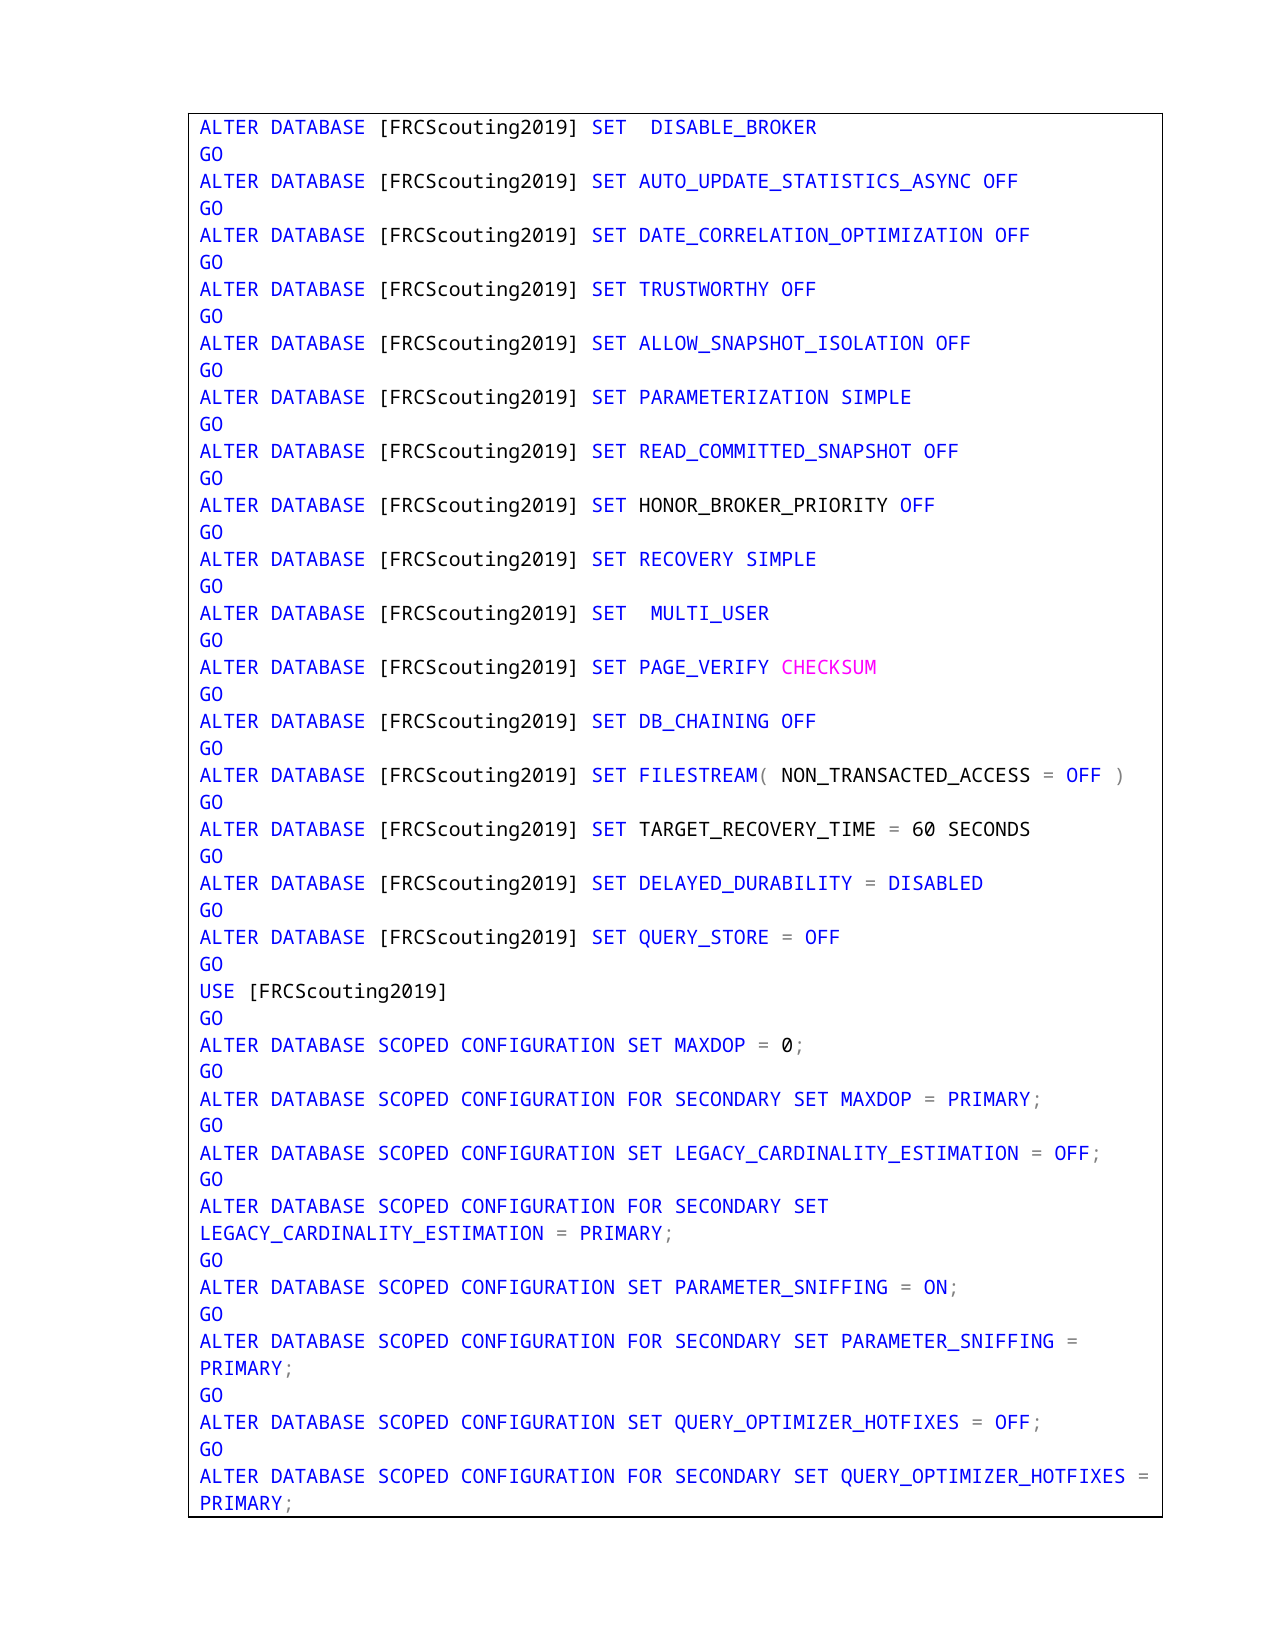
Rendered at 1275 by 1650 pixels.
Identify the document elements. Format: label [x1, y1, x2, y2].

table_header [189, 114, 1162, 1516]
